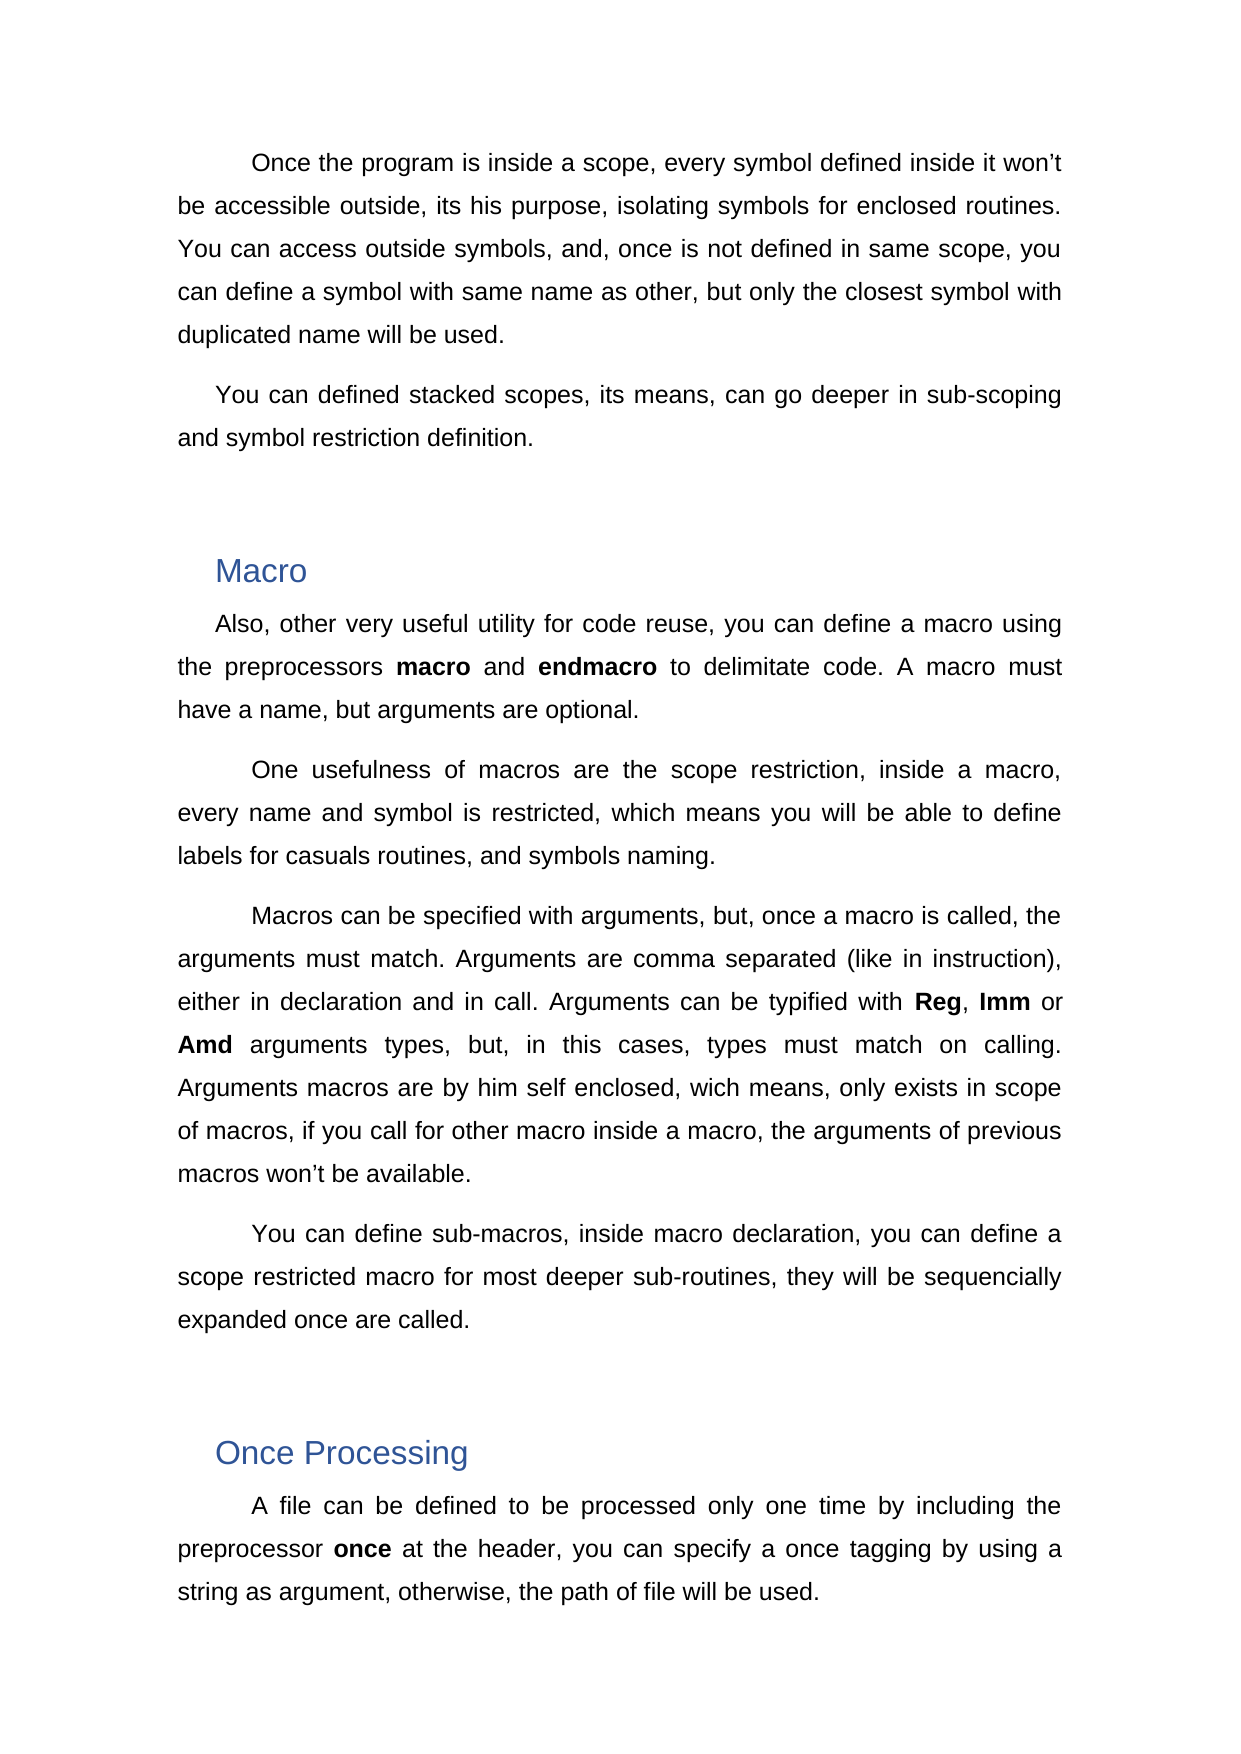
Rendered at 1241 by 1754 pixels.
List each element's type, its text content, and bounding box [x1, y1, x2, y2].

text A file can be defined to be processed only one time by including the preprocessor once at the header, you can specify a once tagging by using a string as argument, otherwise, the path of file will be used. [177, 1491, 1063, 1606]
text Once the program is inside a scope, every symbol defined inside it won’t be accessible outside, its his purpose, isolating symbols for enclosed routines. You can access outside symbols, and, once is not defined in same scope, you can define a symbol with same name as other, but only the closest symbol with duplicated name will be used. [177, 148, 1063, 349]
subtitle Macro [177, 551, 1063, 589]
text Also, other very useful utility for code reuse, you can define a macro using the preprocessors macro and endmacro to delimitate code. A macro must have a name, but arguments are optional. [177, 608, 1063, 723]
subtitle Once Processing [177, 1433, 1063, 1472]
text You can define sub-macros, inside macro declaration, you can define a scope restricted macro for most deeper sub-routines, they will be sequencially expanded once are called. [177, 1219, 1063, 1334]
text Macros can be specified with arguments, but, once a macro is called, the arguments must match. Arguments are comma separated (like in instruction), either in declaration and in call. Arguments can be typified with Reg, Imm or Amd arguments types, but, in this cases, types must match on calling. Arguments macros are by him self enclosed, wich means, only exists in scope of macros, if you call for other macro inside a macro, the arguments of previous macros won’t be available. [177, 901, 1063, 1188]
text You can defined stacked scopes, its means, can go deeper in sub-scoping and symbol restriction definition. [177, 380, 1063, 452]
text One usefulness of macros are the scope restriction, inside a macro, every name and symbol is restricted, which means you will be able to define labels for casuals routines, and symbols naming. [177, 754, 1063, 869]
